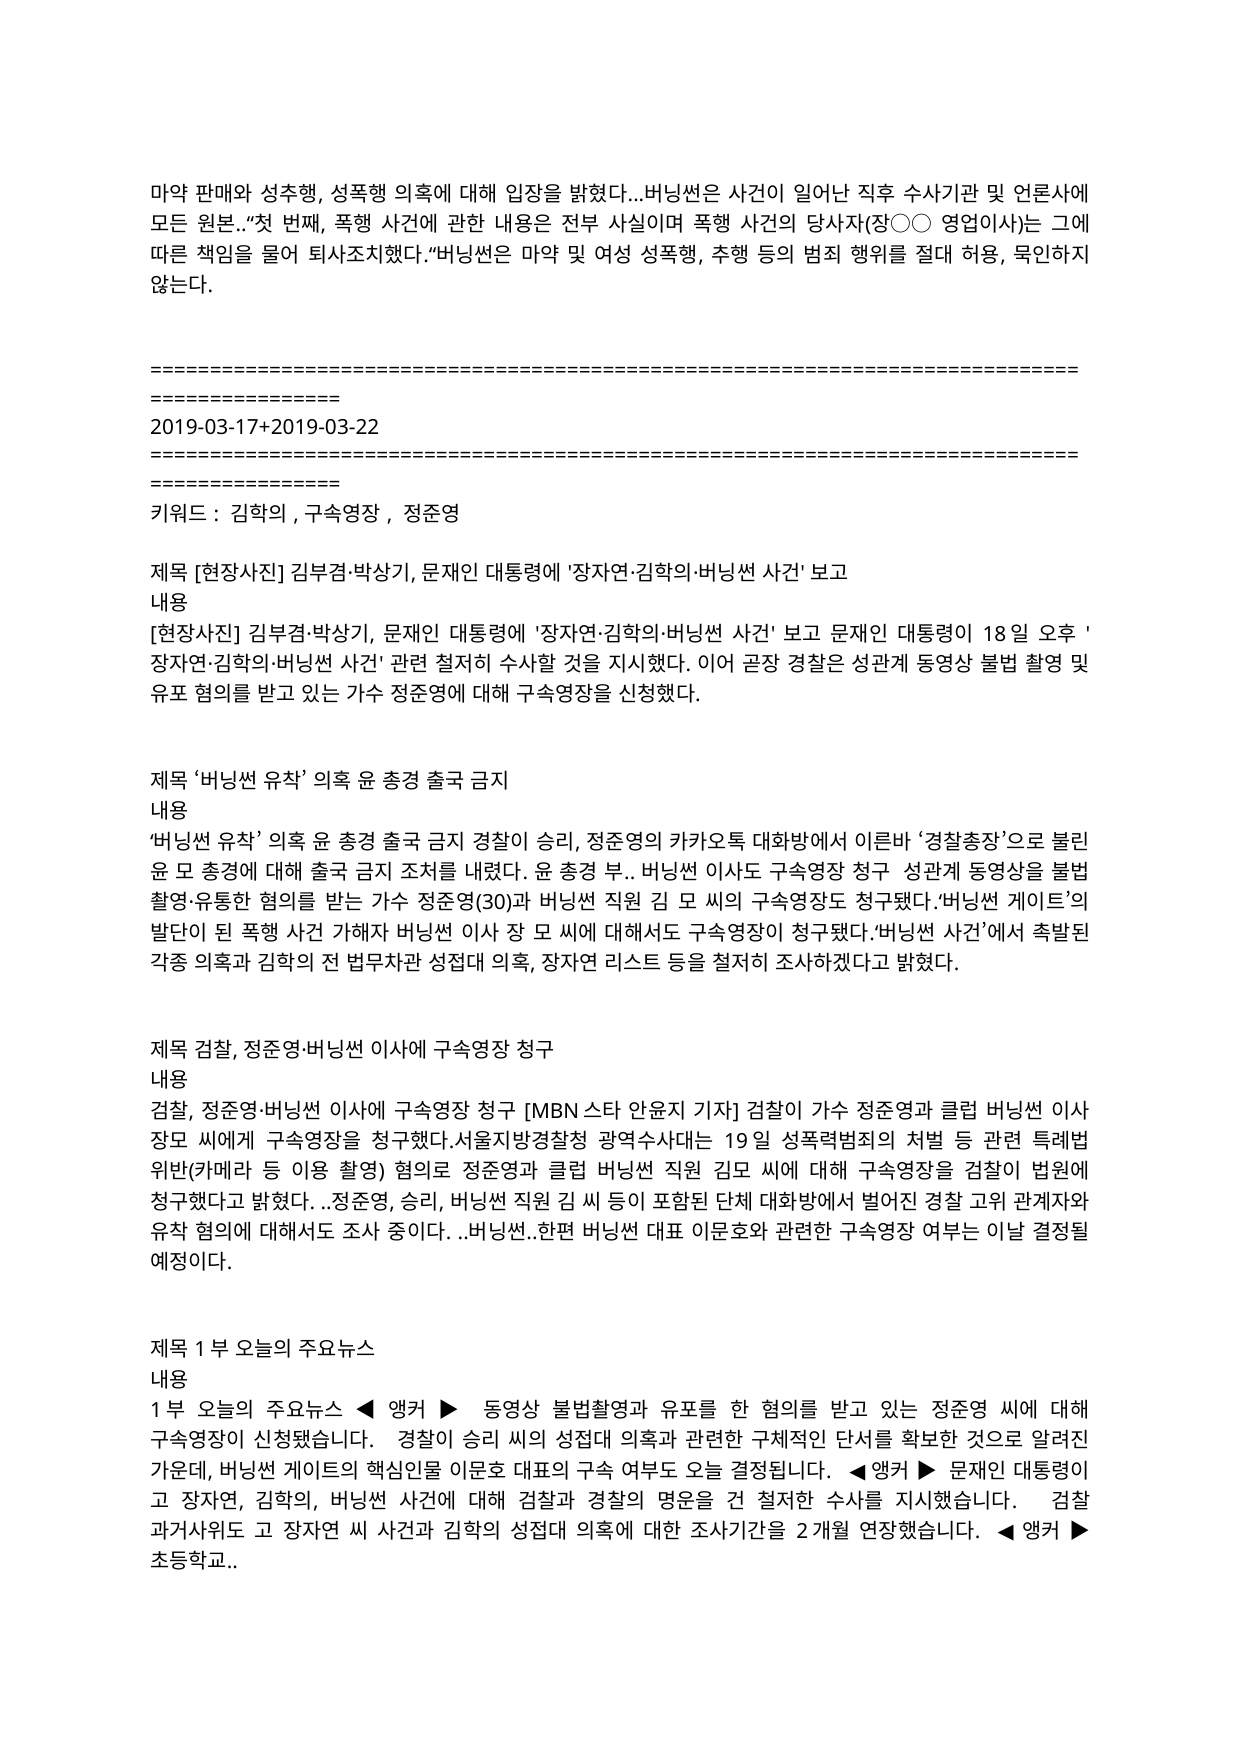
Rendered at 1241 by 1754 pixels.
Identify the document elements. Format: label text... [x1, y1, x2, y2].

text 내용 [150, 795, 1090, 825]
text 내용 [150, 587, 1090, 617]
text 키워드 : 김학의 , 구속영장 , 정준영 [150, 497, 1090, 528]
text 2019-03-17+2019-03-22 [150, 412, 1090, 441]
text 제목 검찰, 정준영·버닝썬 이사에 구속영장 청구 [150, 1033, 1090, 1064]
text 1부 오늘의 주요뉴스 ◀ 앵커 ▶ 동영상 불법촬영과 유포를 한 혐의를 받고 있는 정준영 씨에 대해 구속영장이 신청됐습니다. 경찰이 승리 씨의 성접대 의혹과 관련한 구체적인 단서를 확보한 것으로 알려진 가운데, 버닝썬 게이트의 핵심인물 이문호 대표의 구속 여부도 오늘 결정됩니다. ◀ 앵커 ▶ 문재인 대통령이 고 장자연, 김학의, 버닝썬 사건에 대해 검찰과 경찰의 명운을 건 철저한 수사를 지시했습니다. 검찰 과거사위도 고 장자연 씨 사건과 김학의 성접대 의혹에 대한 조사기간을 2개월 연장했습니다. ◀ 앵커 ▶ 초등학교.. [150, 1393, 1090, 1575]
text 내용 [150, 1363, 1090, 1393]
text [150, 177, 1090, 298]
text 내용 [150, 1064, 1090, 1094]
text ============================================================================================== [150, 441, 1090, 497]
text 제목 1부 오늘의 주요뉴스 [150, 1333, 1090, 1363]
text 제목 [현장사진] 김부겸·박상기, 문재인 대통령에 '장자연·김학의·버닝썬 사건' 보고 [150, 556, 1090, 587]
text 검찰, 정준영·버닝썬 이사에 구속영장 청구 [MBN스타 안윤지 기자] 검찰이 가수 정준영과 클럽 버닝썬 이사 장모 씨에게 구속영장을 청구했다.서울지방경찰청 광역수사대는 19일 성폭력범죄의 처벌 등 관련 특례법 위반(카메라 등 이용 촬영) 혐의로 정준영과 클럽 버닝썬 직원 김모 씨에 대해 구속영장을 검찰이 법원에 청구했다고 밝혔다. ..정준영, 승리, 버닝썬 직원 김 씨 등이 포함된 단체 대화방에서 벌어진 경찰 고위 관계자와 유착 혐의에 대해서도 조사 중이다. ..버닝썬..한편 버닝썬 대표 이문호와 관련한 구속영장 여부는 이날 결정될 예정이다. [150, 1094, 1090, 1276]
text ‘버닝썬 유착’ 의혹 윤 총경 출국 금지 경찰이 승리, 정준영의 카카오톡 대화방에서 이른바 ‘경찰총장’으로 불린 윤 모 총경에 대해 출국 금지 조처를 내렸다. 윤 총경 부.. 버닝썬 이사도 구속영장 청구 성관계 동영상을 불법 촬영·유통한 혐의를 받는 가수 정준영(30)과 버닝썬 직원 김 모 씨의 구속영장도 청구됐다.‘버닝썬 게이트’의 발단이 된 폭행 사건 가해자 버닝썬 이사 장 모 씨에 대해서도 구속영장이 청구됐다.‘버닝썬 사건’에서 촉발된 각종 의혹과 김학의 전 법무차관 성접대 의혹, 장자연 리스트 등을 철저히 조사하겠다고 밝혔다. [150, 825, 1090, 977]
text [현장사진] 김부겸·박상기, 문재인 대통령에 '장자연·김학의·버닝썬 사건' 보고 문재인 대통령이 18일 오후 '장자연·김학의·버닝썬 사건' 관련 철저히 수사할 것을 지시했다. 이어 곧장 경찰은 성관계 동영상 불법 촬영 및 유포 혐의를 받고 있는 가수 정준영에 대해 구속영장을 신청했다. [150, 617, 1090, 708]
text ============================================================================================== [150, 355, 1090, 412]
text 제목 ‘버닝썬 유착’ 의혹 윤 총경 출국 금지 [150, 764, 1090, 795]
